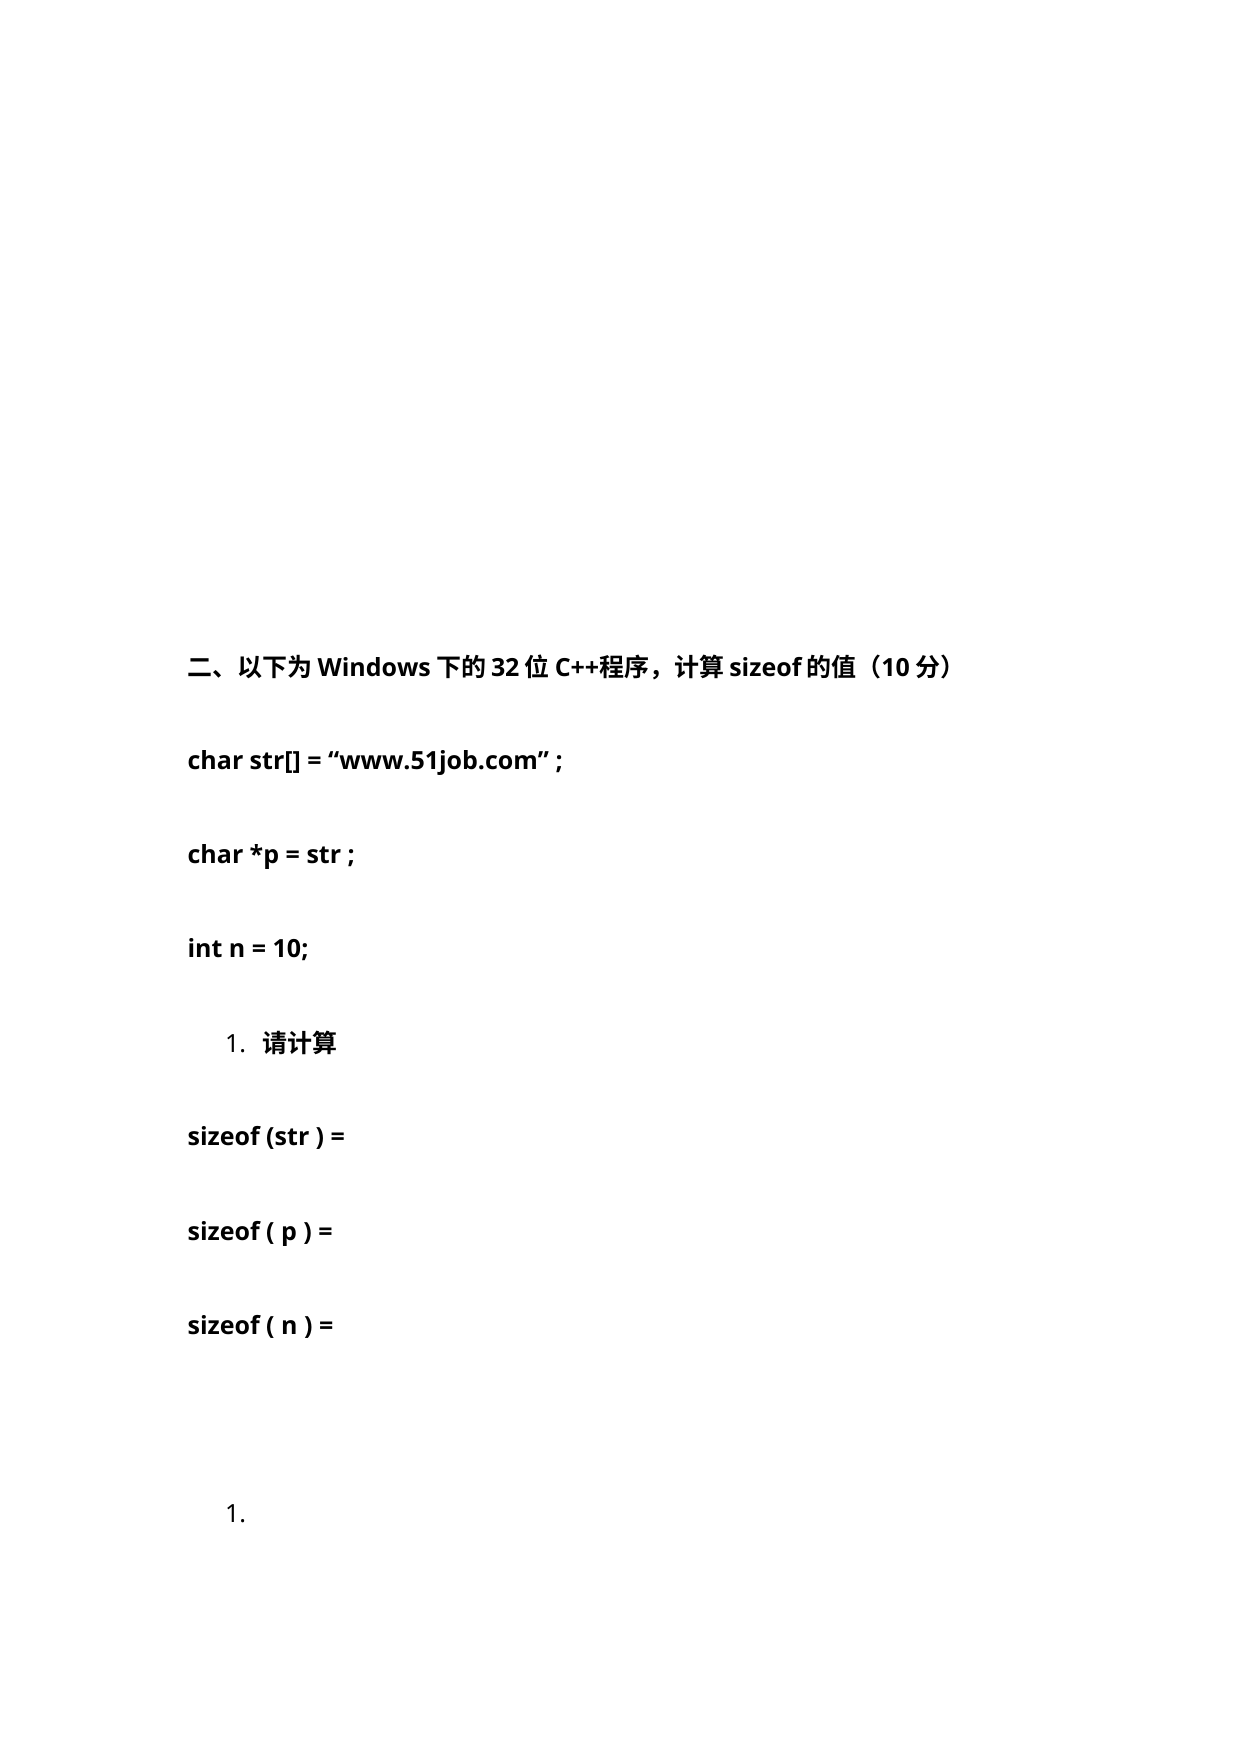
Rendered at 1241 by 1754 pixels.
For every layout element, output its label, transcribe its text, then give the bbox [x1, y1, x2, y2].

text sizeof (str ) = [187, 1104, 1053, 1169]
text char *p = str ; [187, 821, 1053, 886]
list 请计算 [225, 1009, 1053, 1074]
text sizeof ( p ) = [187, 1198, 1053, 1263]
text sizeof ( n ) = [187, 1292, 1053, 1357]
text 二、以下为Windows下的32位C++程序，计算sizeof的值（10分） [187, 633, 1053, 698]
text char str[] = “www.51job.com” ; [187, 727, 1053, 792]
text int n = 10; [187, 915, 1053, 980]
